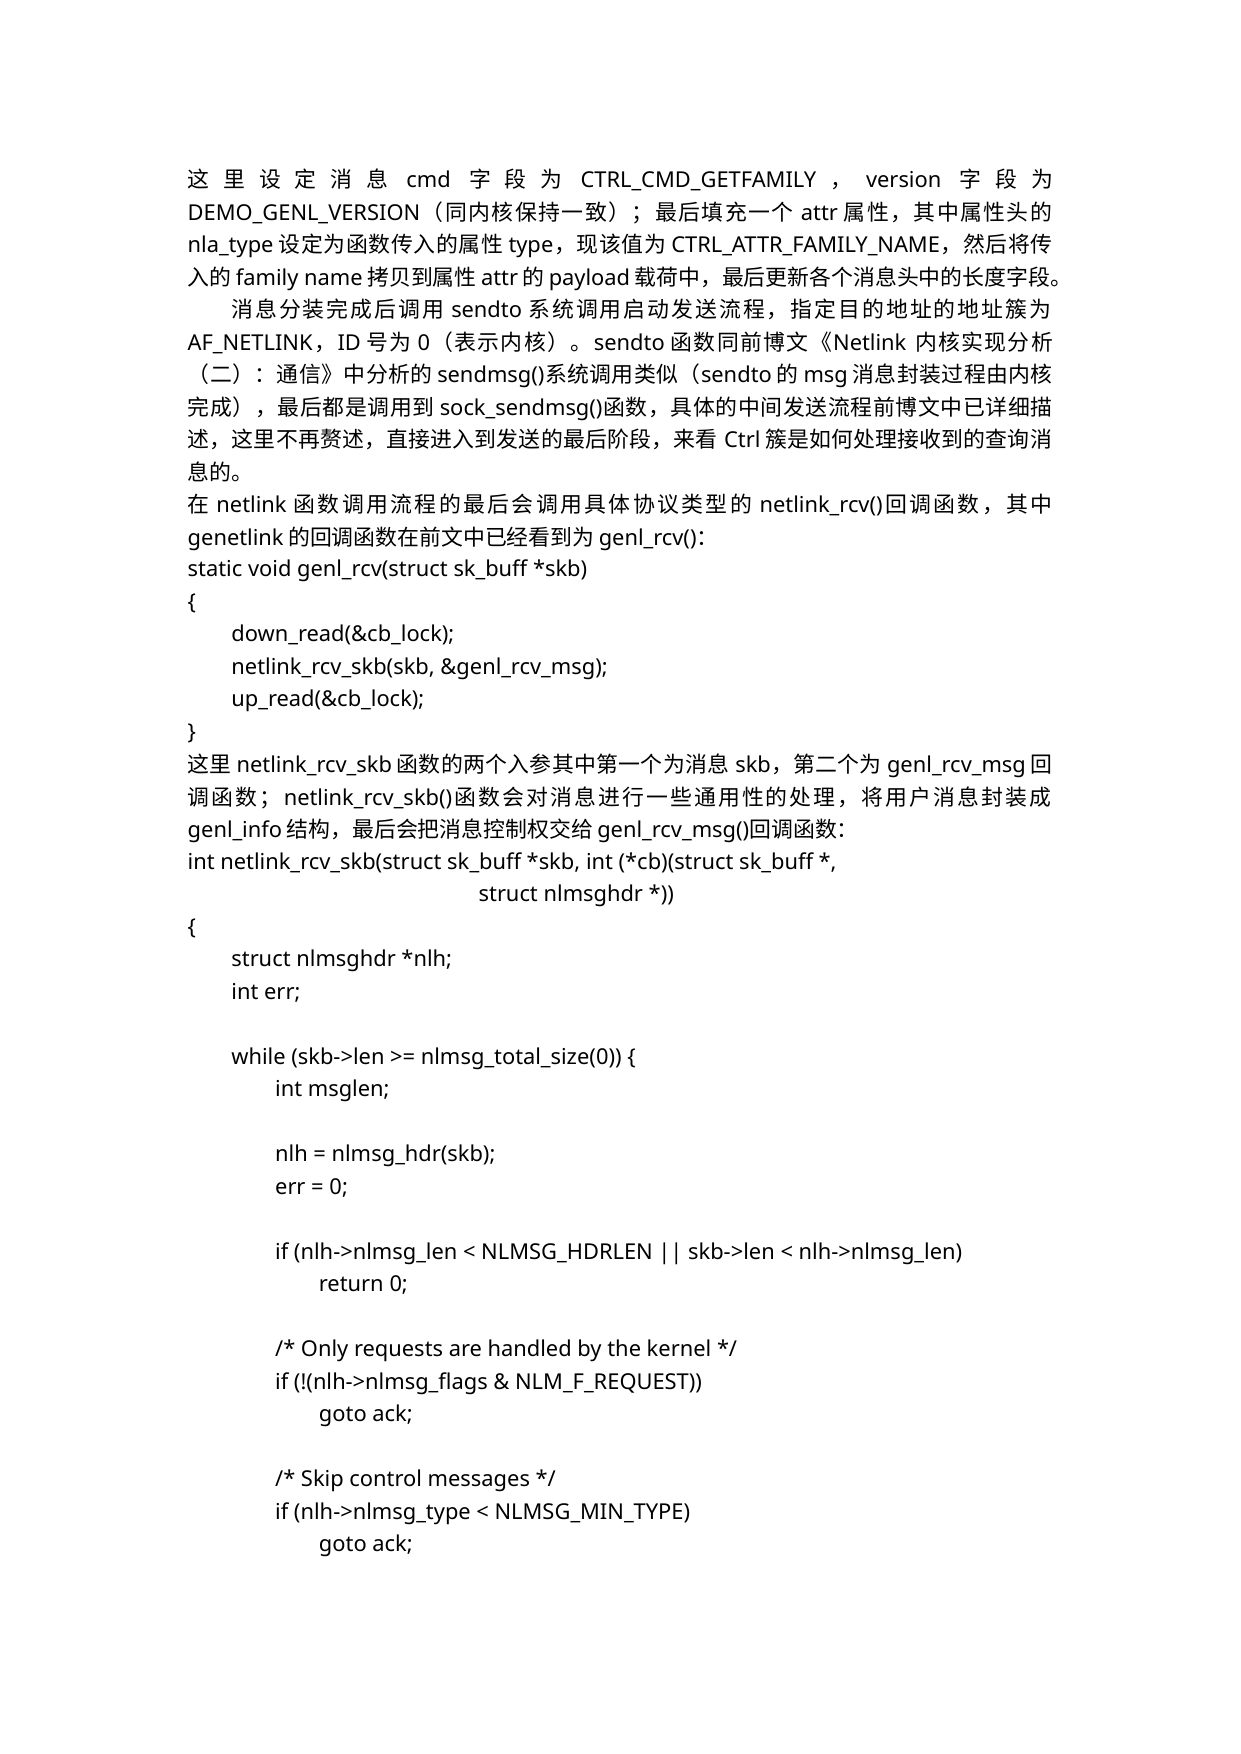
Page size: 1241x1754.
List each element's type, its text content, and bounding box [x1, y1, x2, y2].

text if (nlh->nlmsg_type < NLMSG_MIN_TYPE) [187, 1494, 1053, 1527]
text err = 0; [187, 1169, 1053, 1202]
text { [187, 909, 1053, 942]
text if (nlh->nlmsg_len < NLMSG_HDRLEN || skb->len < nlh->nlmsg_len) [187, 1234, 1053, 1267]
text /* Skip control messages */ [187, 1462, 1053, 1494]
text 这里netlink_rcv_skb函数的两个入参其中第一个为消息skb，第二个为genl_rcv_msg回调函数；netlink_rcv_skb()函数会对消息进行一些通用性的处理，将用户消息封装成genl_info结构，最后会把消息控制权交给genl_rcv_msg()回调函数： [187, 747, 1053, 844]
text int err; [187, 974, 1053, 1007]
text nlh = nlmsg_hdr(skb); [187, 1137, 1053, 1169]
text 消息分装完成后调用sendto系统调用启动发送流程，指定目的地址的地址簇为AF_NETLINK，ID号为0（表示内核）。sendto函数同前博文《Netlink 内核实现分析（二）：通信》中分析的sendmsg()系统调用类似（sendto的msg消息封装过程由内核完成），最后都是调用到sock_sendmsg()函数，具体的中间发送流程前博文中已详细描述，这里不再赘述，直接进入到发送的最后阶段，来看Ctrl簇是如何处理接收到的查询消息的。 [187, 292, 1053, 487]
text down_read(&cb_lock); [187, 617, 1053, 649]
text if (!(nlh->nlmsg_flags & NLM_F_REQUEST)) [187, 1364, 1053, 1397]
text 在netlink函数调用流程的最后会调用具体协议类型的netlink_rcv()回调函数，其中genetlink的回调函数在前文中已经看到为genl_rcv()： [187, 487, 1053, 552]
text goto ack; [187, 1397, 1053, 1429]
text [187, 162, 1053, 292]
text int netlink_rcv_skb(struct sk_buff *skb, int (*cb)(struct sk_buff *, [187, 844, 1053, 877]
text goto ack; [187, 1527, 1053, 1559]
text while (skb->len >= nlmsg_total_size(0)) { [187, 1039, 1053, 1072]
text struct nlmsghdr *nlh; [187, 942, 1053, 974]
text struct nlmsghdr *)) [187, 877, 1053, 909]
text static void genl_rcv(struct sk_buff *skb) [187, 552, 1053, 584]
text return 0; [187, 1267, 1053, 1299]
text netlink_rcv_skb(skb, &genl_rcv_msg); [187, 649, 1053, 682]
text int msglen; [187, 1072, 1053, 1104]
text { [187, 584, 1053, 617]
text /* Only requests are handled by the kernel */ [187, 1332, 1053, 1364]
text } [187, 714, 1053, 747]
text up_read(&cb_lock); [187, 682, 1053, 714]
